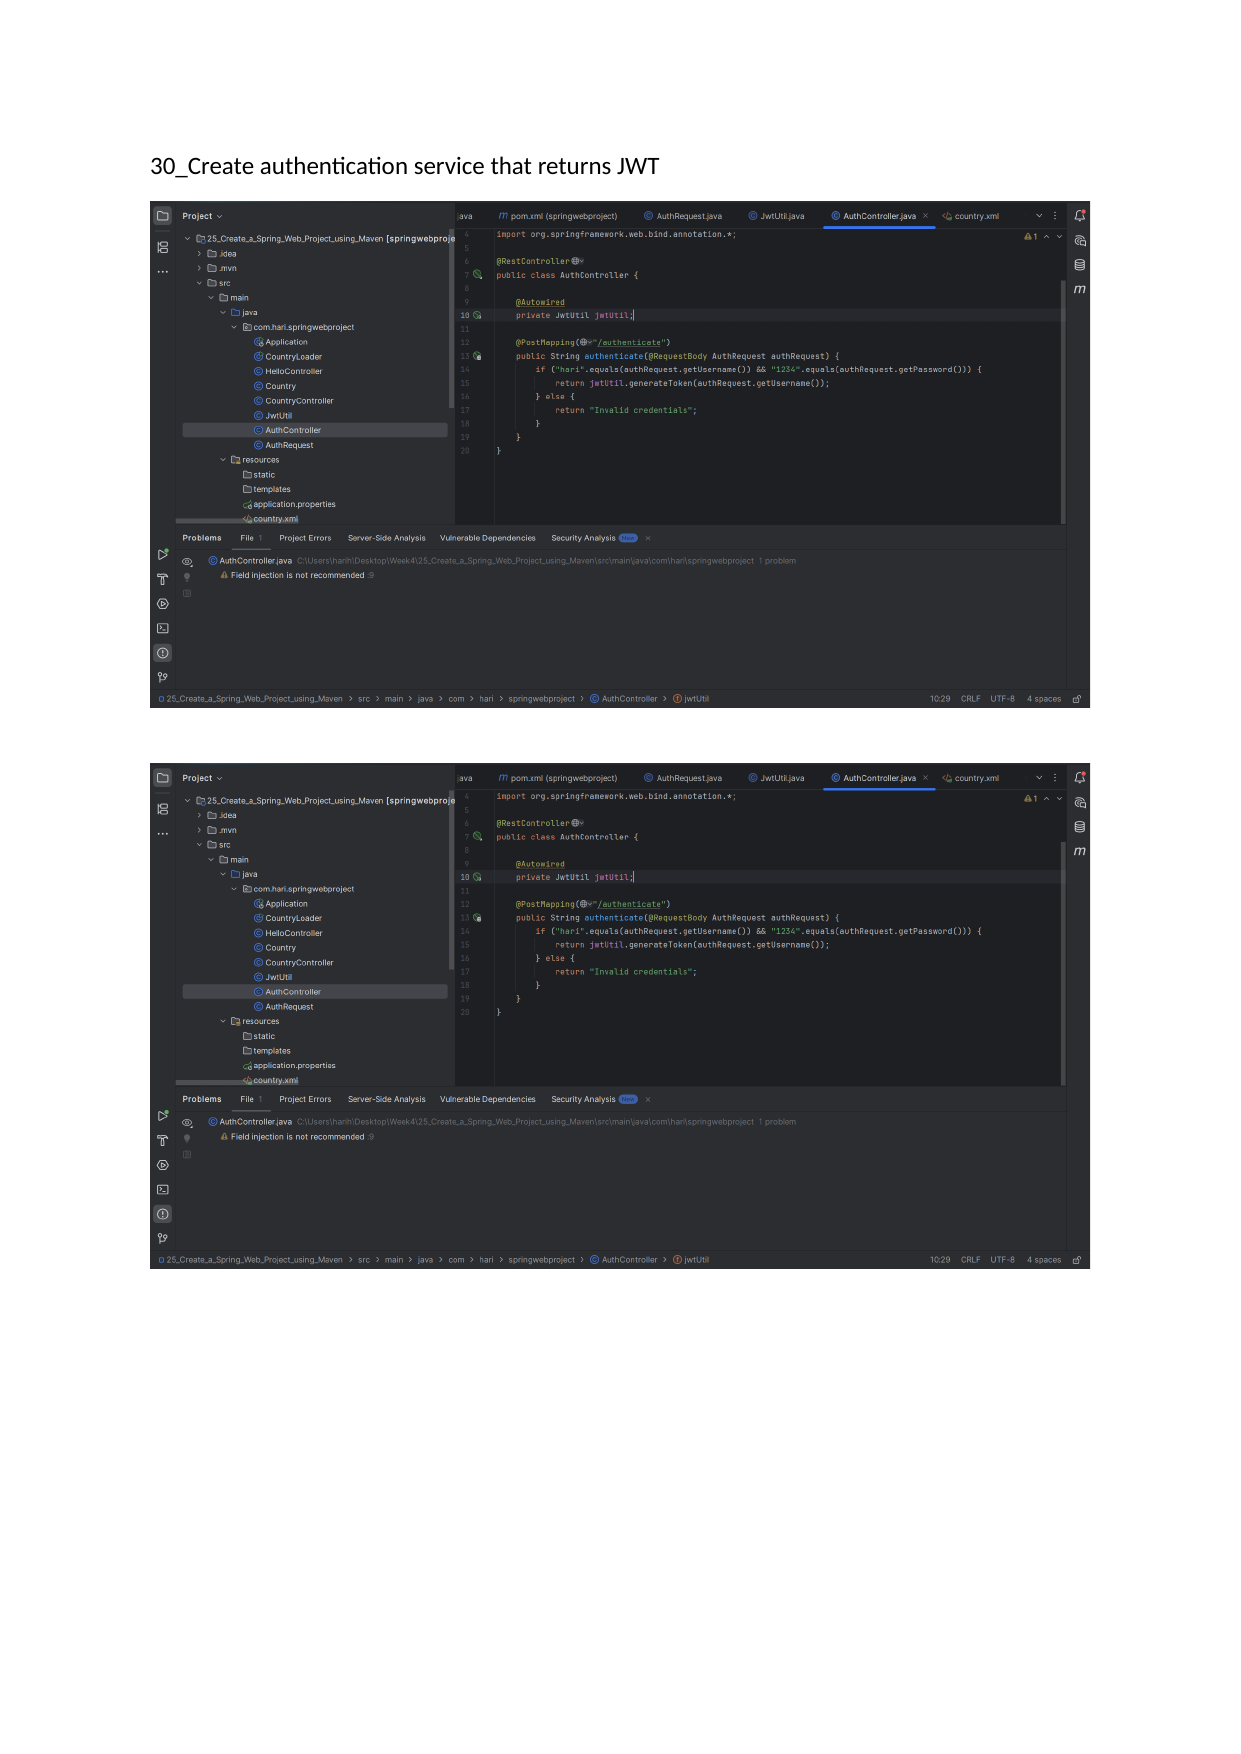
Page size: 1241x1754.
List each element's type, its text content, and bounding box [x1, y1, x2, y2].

text 30_Create authentication service that returns JWT [150, 150, 1090, 181]
picture [150, 201, 1091, 708]
picture [150, 763, 1091, 1269]
